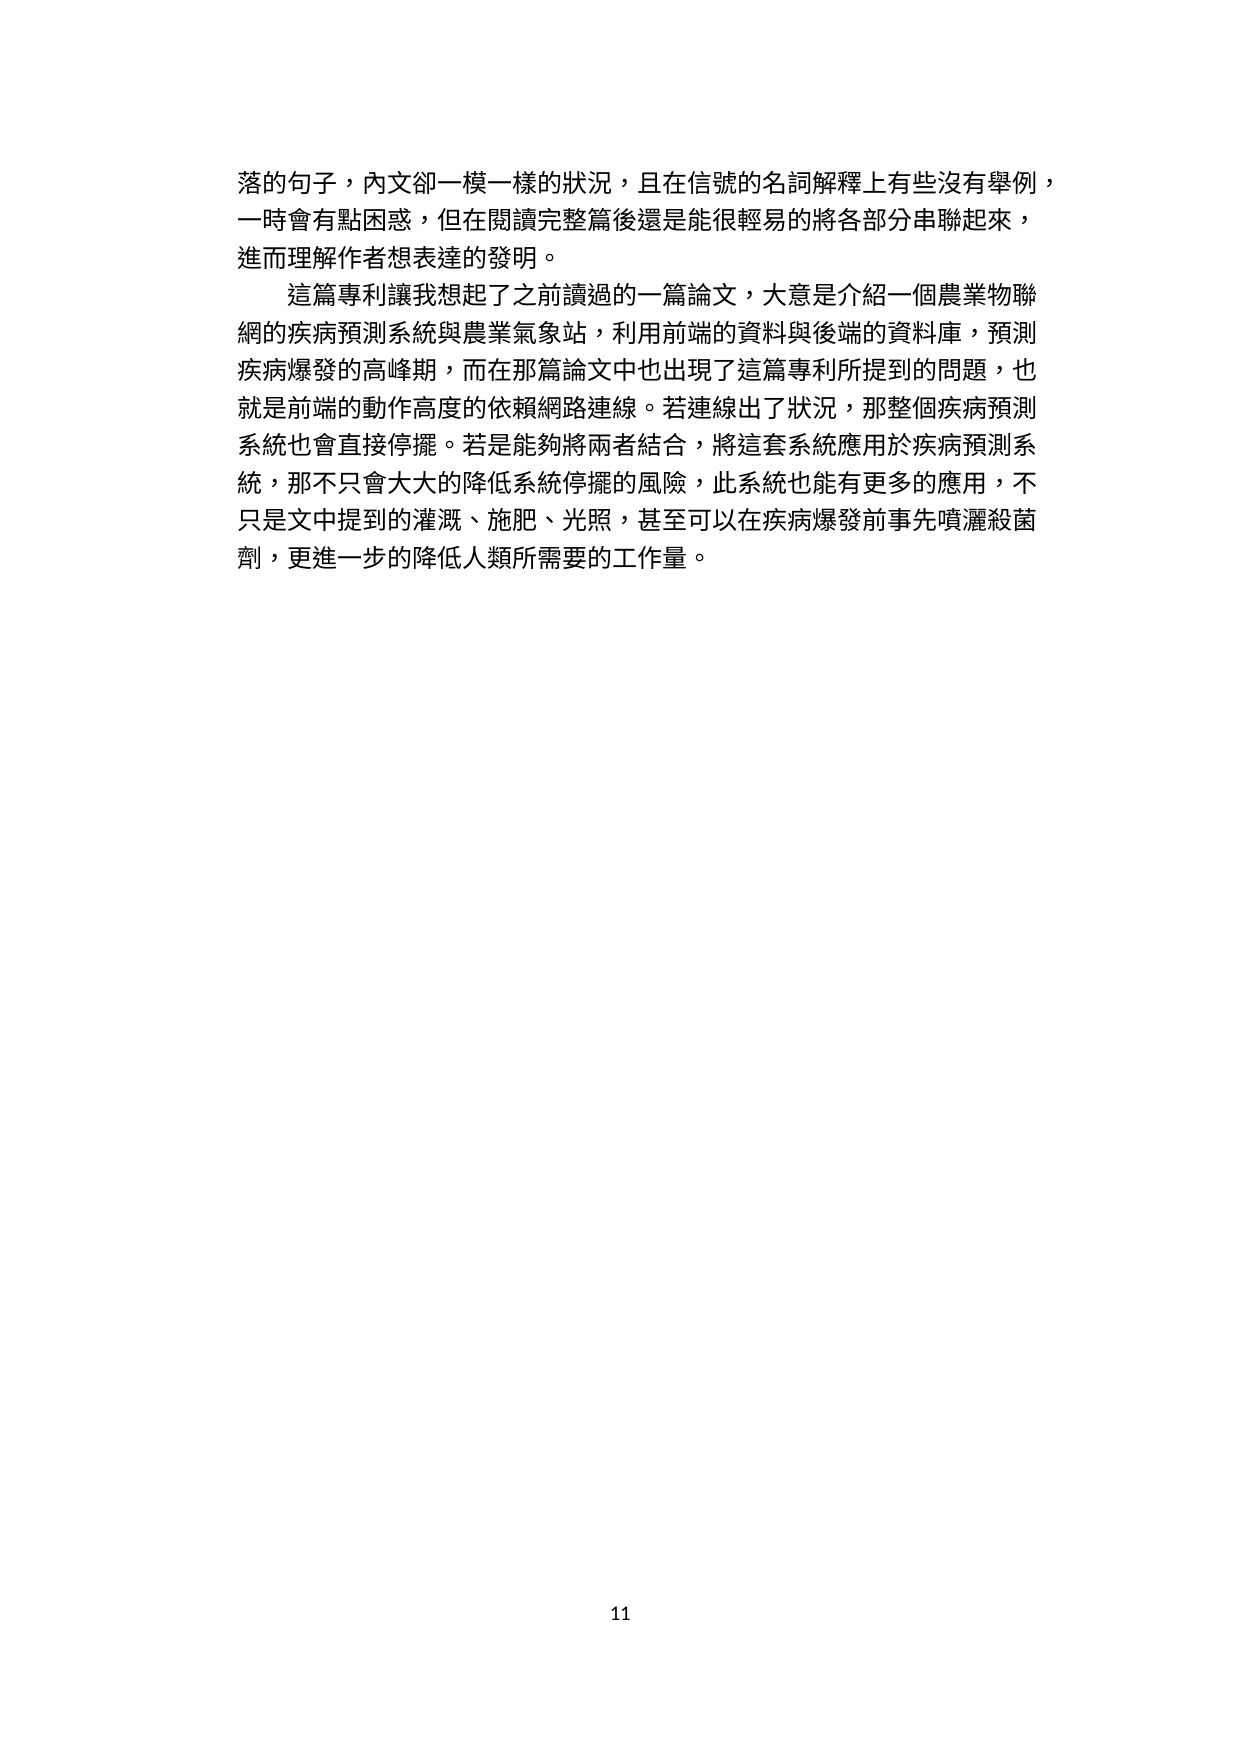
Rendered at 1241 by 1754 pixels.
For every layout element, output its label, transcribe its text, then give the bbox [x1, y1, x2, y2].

list 這篇專利讓我想起了之前讀過的一篇論文，大意是介紹一個農業物聯網的疾病預測系統與農業氣象站，利用前端的資料與後端的資料庫，預測疾病爆發的高峰期，而在那篇論文中也出現了這篇專利所提到的問題，也就是前端的動作高度的依賴網路連線。若連線出了狀況，那整個疾病預測系統也會直接停擺。若是能夠將兩者結合，將這套系統應用於疾病預測系統，那不只會大大的降低系統停擺的風險，此系統也能有更多的應用，不只是文中提到的灌溉、施肥、光照，甚至可以在疾病爆發前事先噴灑殺菌劑，更進一步的降低人類所需要的工作量。 [237, 275, 1053, 575]
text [237, 162, 1053, 275]
